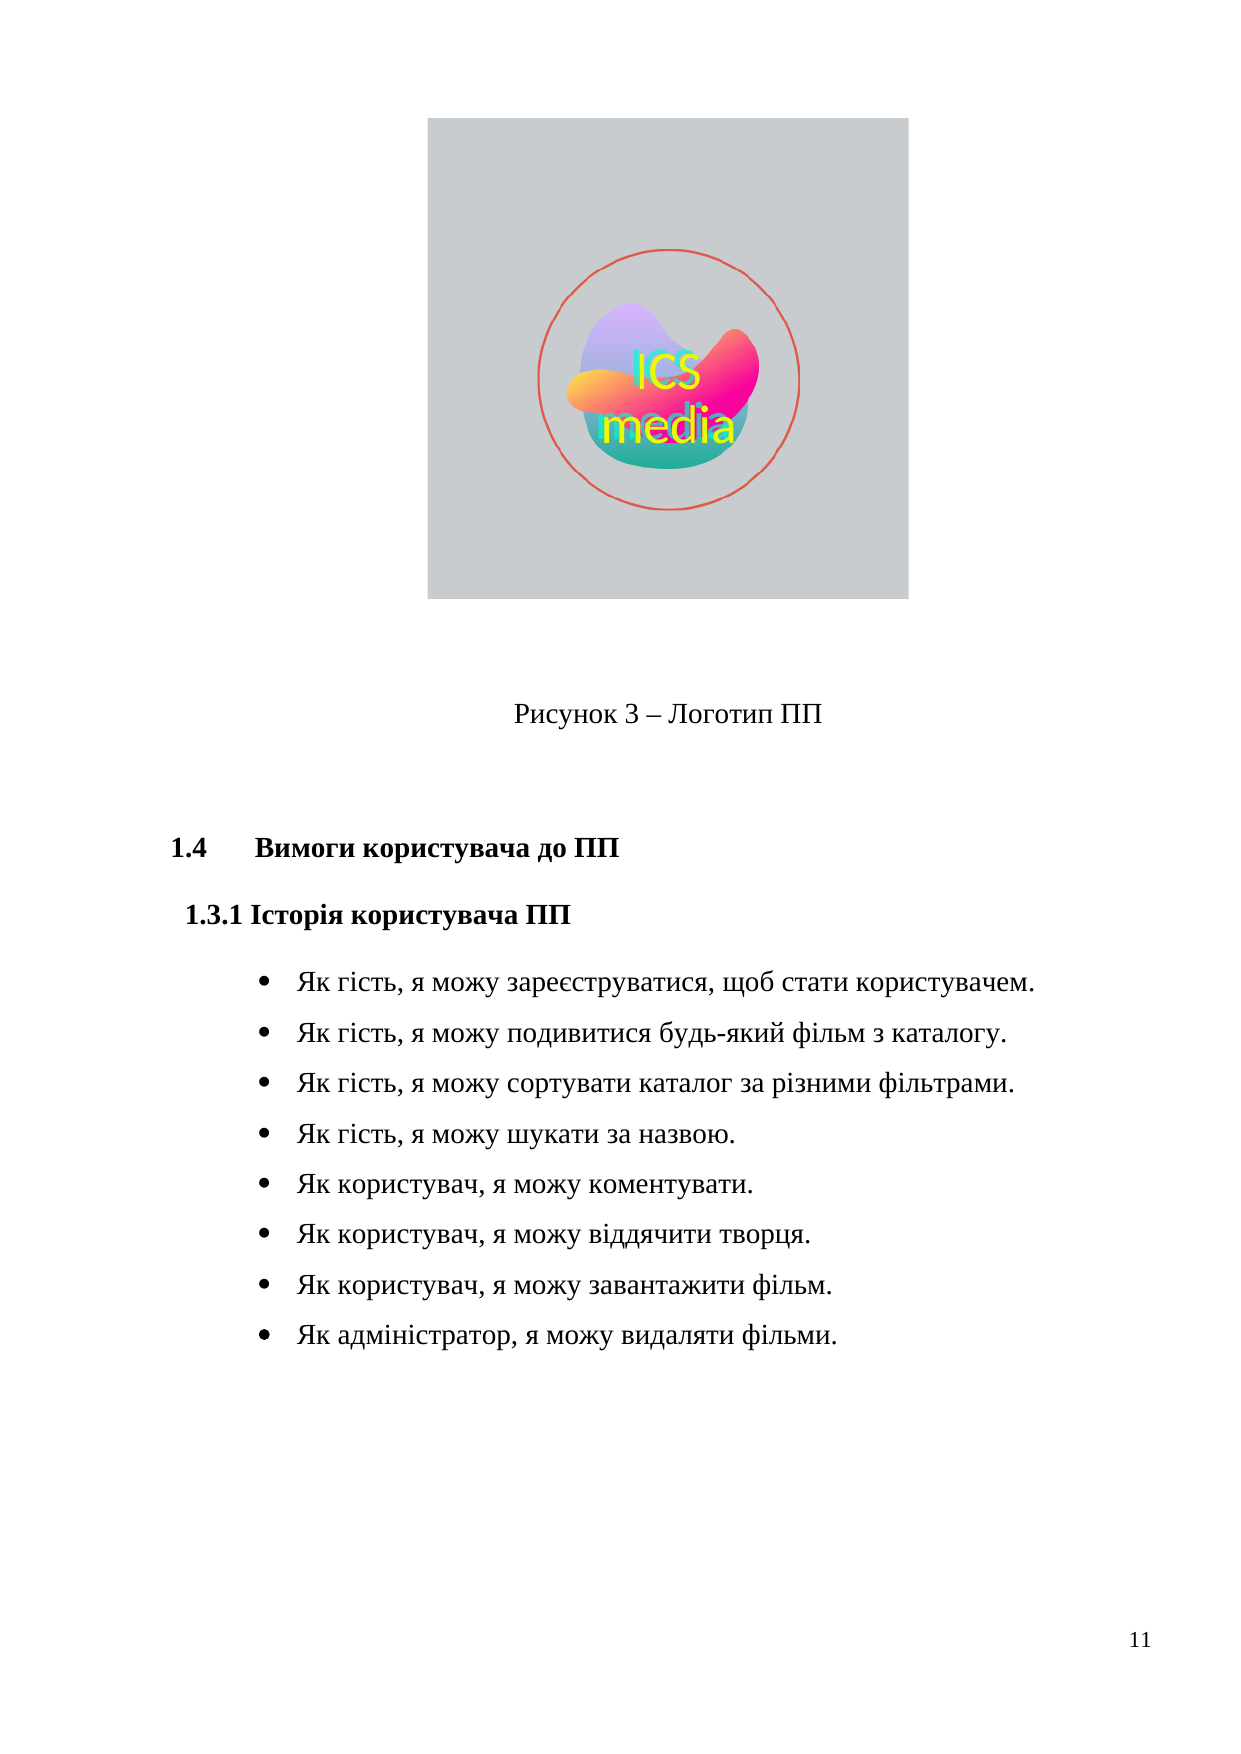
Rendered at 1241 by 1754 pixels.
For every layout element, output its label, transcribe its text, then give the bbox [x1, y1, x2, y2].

list Як користувач, я можу коментувати. [259, 1166, 1152, 1200]
list Як гість, я можу подивитися будь-який фільм з каталогу. [259, 1015, 1152, 1048]
list Як користувач, я можу завантажити фільм. [259, 1267, 1152, 1301]
text 1.3.1 Історія користувача ПП [148, 897, 1152, 931]
list Як гість, я можу сортувати каталог за різними фільтрами. [259, 1065, 1152, 1099]
text Рисунок 3 – Логотип ПП [148, 697, 1152, 730]
list Як гість, я можу зареєструватися, щоб стати користувачем. [259, 964, 1152, 998]
list Вимоги користувача до ПП [170, 831, 1152, 864]
list Як користувач, я можу віддячити творця. [259, 1217, 1152, 1250]
list Як адміністратор, я можу видаляти фільми. [259, 1317, 1152, 1351]
picture [427, 118, 909, 599]
list Як гість, я можу шукати за назвою. [259, 1116, 1152, 1149]
